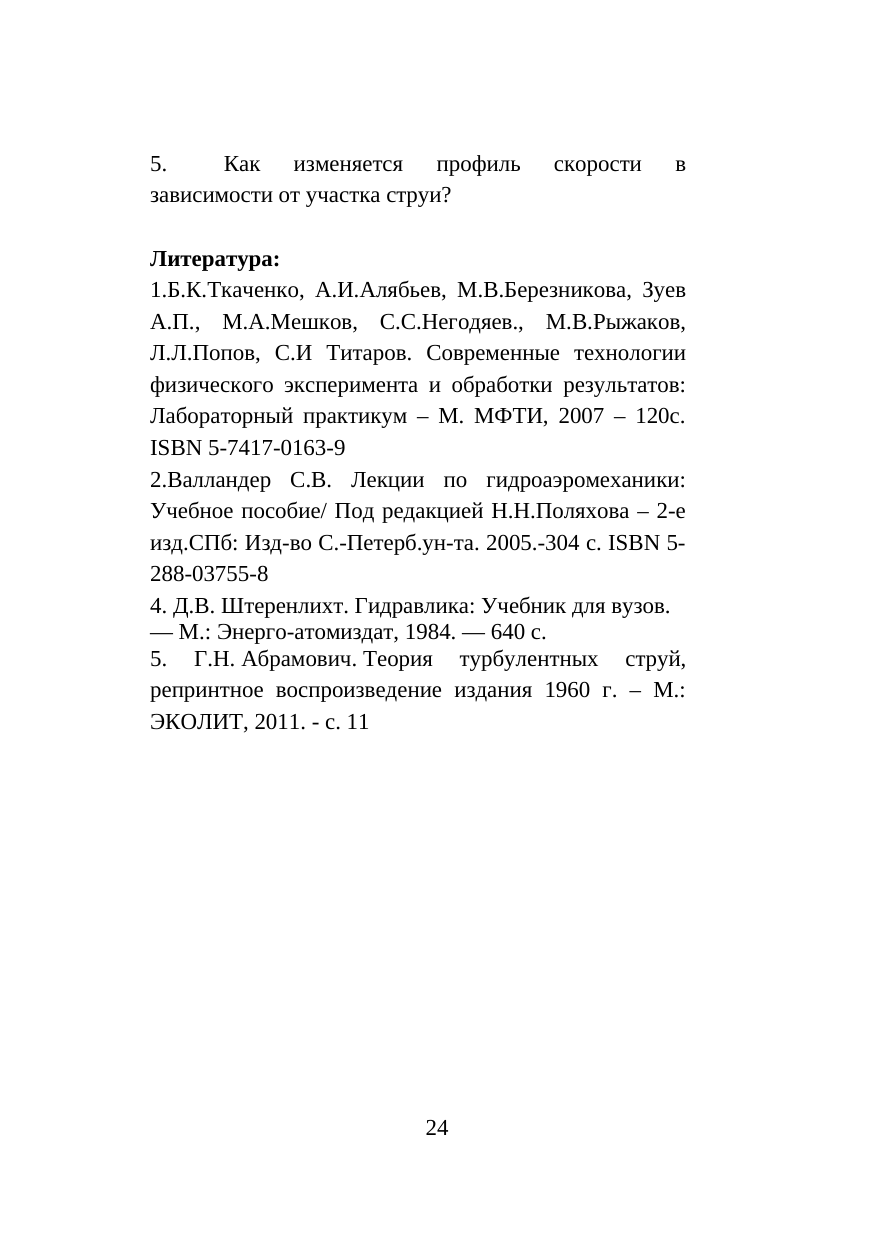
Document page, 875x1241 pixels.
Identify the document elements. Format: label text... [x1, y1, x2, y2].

text 5. Г.Н. Абрамович. Теория турбулентных струй, репринтное воспроизведение издания 1960 г. – М.: ЭКОЛИТ, 2011. - с. 11 [150, 644, 687, 734]
text 5. Как изменяется профиль скорости в зависимости от участка струи? [150, 150, 687, 208]
text Литература: [150, 245, 687, 271]
text 1.Б.К.Ткаченко, А.И.Алябьев, М.В.Березникова, Зуев А.П., М.А.Мешков, С.С.Негодяев., М.В.Рыжаков, Л.Л.Попов, С.И Титаров. Современные технологии физического эксперимента и обработки результатов: Лабораторный практикум – М. МФТИ, 2007 – 120с. ISBN 5-7417-0163-9 [150, 276, 687, 460]
text 4. Д.В. Штеренлихт. Гидравлика: Учебник для вузов. — М.: Энерго-атомиздат, 1984. — 640 с. [150, 592, 687, 644]
text 2.Валландер С.В. Лекции по гидроаэромеханики: Учебное пособие/ Под редакцией Н.Н.Поляхова – 2-е изд.СПб: Изд-во С.-Петерб.ун-та. 2005.-304 с. ISBN 5-288-03755-8 [150, 466, 687, 587]
